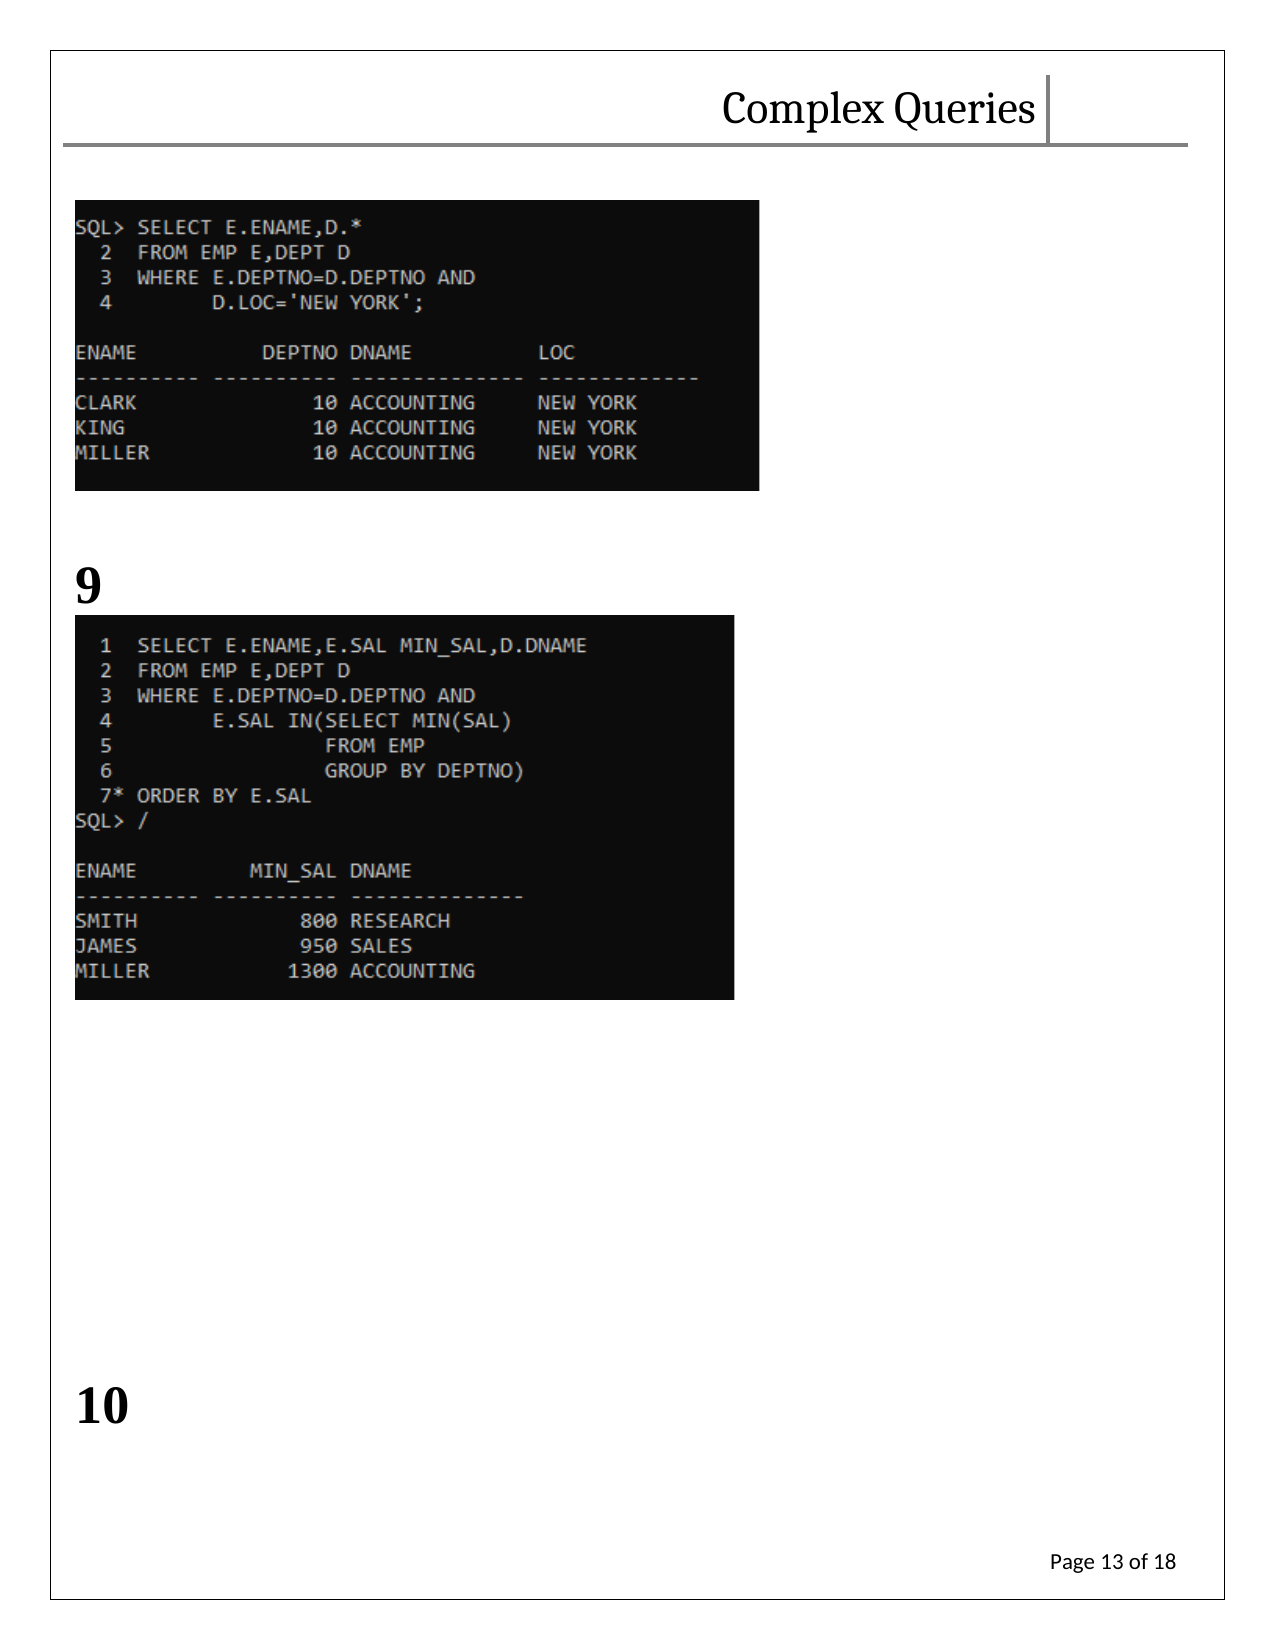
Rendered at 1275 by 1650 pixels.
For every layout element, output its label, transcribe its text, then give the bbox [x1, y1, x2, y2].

text 9 [75, 553, 1200, 615]
text 10 [75, 1373, 1200, 1436]
picture [75, 200, 760, 491]
picture [75, 615, 735, 1000]
